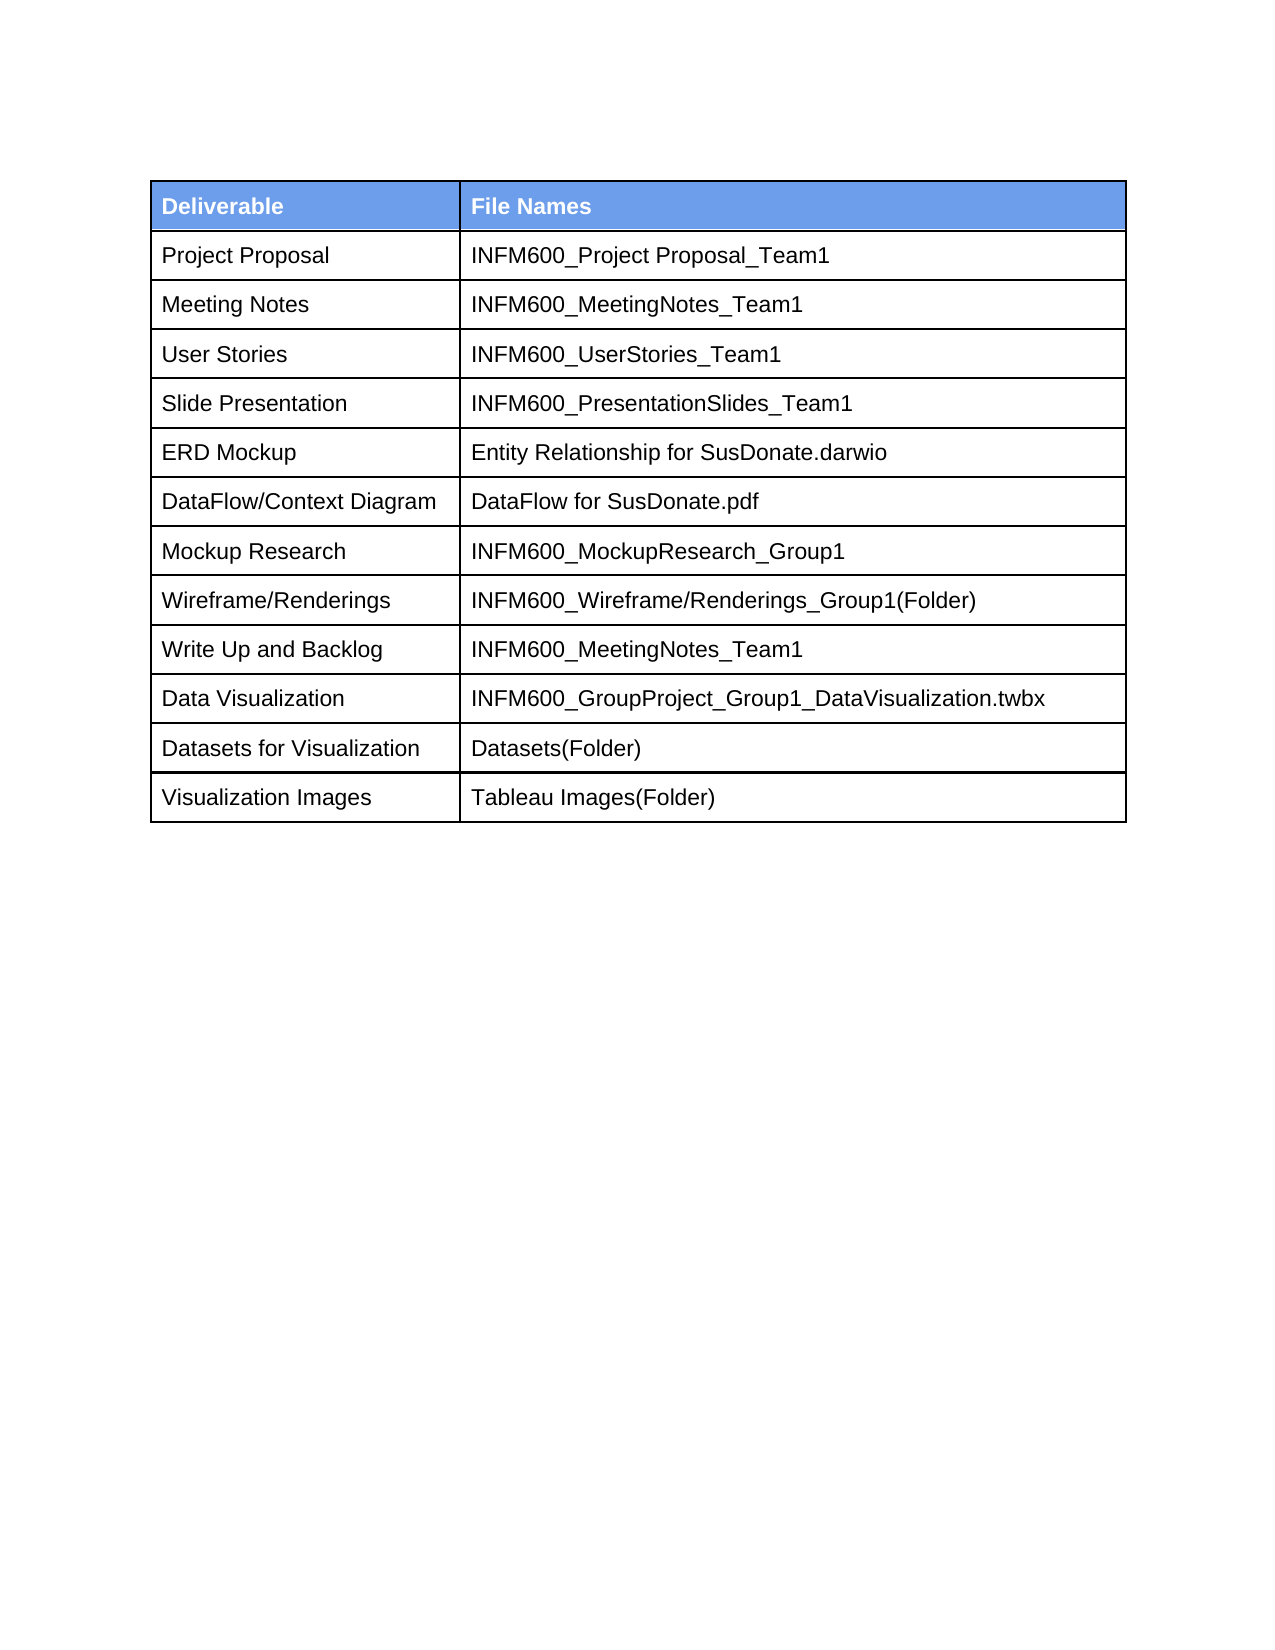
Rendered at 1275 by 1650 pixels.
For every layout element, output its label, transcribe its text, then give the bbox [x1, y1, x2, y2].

table_cell Mockup Research [152, 527, 459, 574]
table_cell ERD Mockup [152, 429, 459, 476]
table_cell Write Up and Backlog [152, 626, 459, 673]
table_cell Slide Presentation [152, 379, 459, 427]
table_cell Wireframe/Renderings [152, 576, 459, 624]
table_cell Project Proposal [152, 232, 459, 279]
table_header Deliverable [152, 182, 459, 229]
table_cell Data Visualization [152, 675, 459, 722]
table_cell INFM600_MeetingNotes_Team1 [461, 281, 1125, 328]
table_header File Names [461, 182, 1125, 229]
table_cell INFM600_PresentationSlides_Team1 [461, 379, 1125, 427]
table_cell INFM600_MeetingNotes_Team1 [461, 626, 1125, 673]
table_cell Datasets for Visualization [152, 724, 459, 771]
table_cell User Stories [152, 330, 459, 377]
table_cell INFM600_MockupResearch_Group1 [461, 527, 1125, 574]
table_cell INFM600_Project Proposal_Team1 [461, 232, 1125, 279]
table_cell Meeting Notes [152, 281, 459, 328]
table_cell Visualization Images [152, 774, 459, 821]
table_cell INFM600_GroupProject_Group1_DataVisualization.twbx [461, 675, 1125, 722]
table_cell DataFlow/Context Diagram [152, 478, 459, 525]
table_cell Entity Relationship for SusDonate.darwio [461, 429, 1125, 476]
table_cell INFM600_UserStories_Team1 [461, 330, 1125, 377]
table_cell DataFlow for SusDonate.pdf [461, 478, 1125, 525]
table_cell INFM600_Wireframe/Renderings_Group1(Folder) [461, 576, 1125, 624]
table_cell Datasets(Folder) [461, 724, 1125, 771]
table_cell Tableau Images(Folder) [461, 774, 1125, 821]
